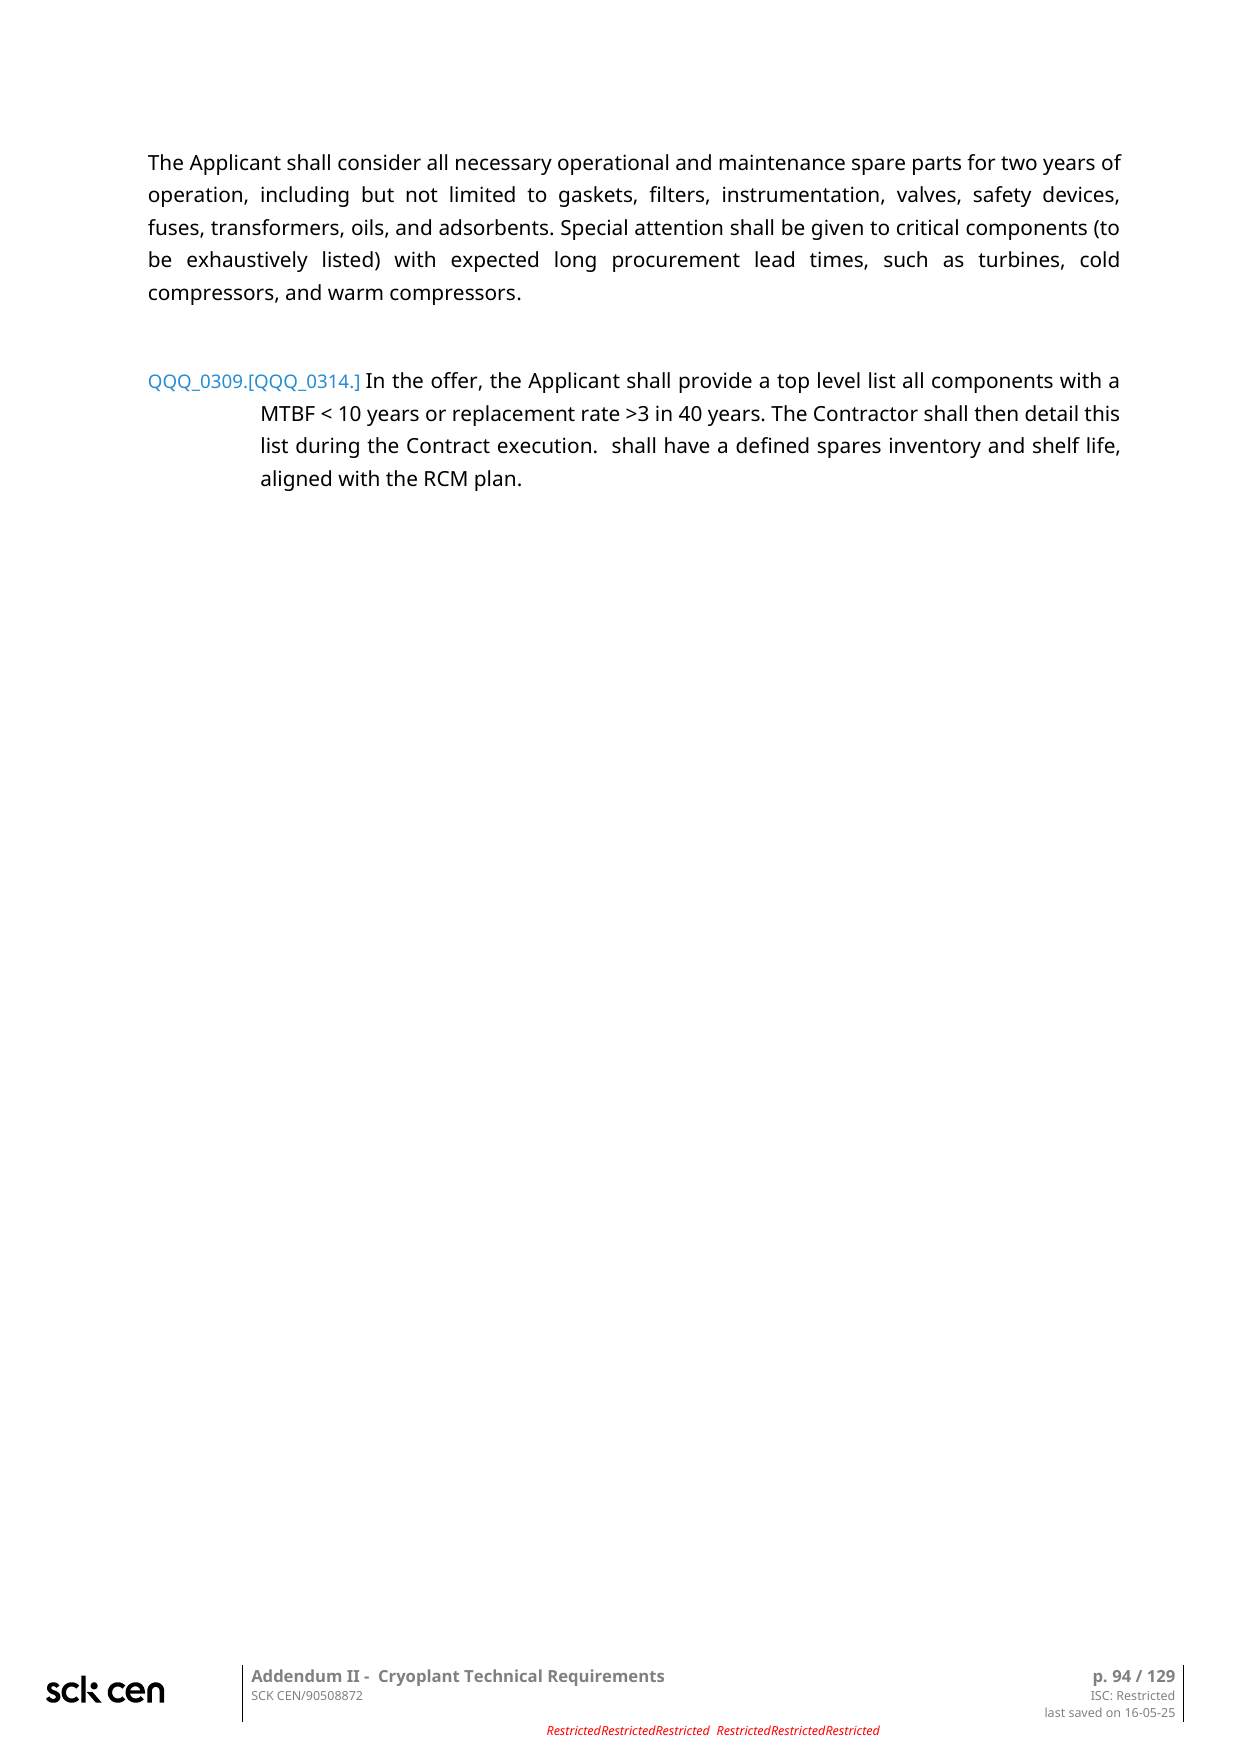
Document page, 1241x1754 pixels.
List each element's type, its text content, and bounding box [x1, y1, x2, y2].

text In the offer, the Applicant shall provide a top level list all components with a MTBF < 10 years or replacement rate >3 in 40 years. The Contractor shall then detail this list during the Contract execution. shall have a defined spares inventory and shelf life, aligned with the RCM plan. [148, 366, 1122, 493]
list The Applicant shall consider all necessary operational and maintenance spare parts for two years of operation, including but not limited to gaskets, filters, instrumentation, valves, safety devices, fuses, transformers, oils, and adsorbents. Special attention shall be given to critical components (to be exhaustively listed) with expected long procurement lead times, such as turbines, cold compressors, and warm compressors. [148, 148, 1122, 307]
